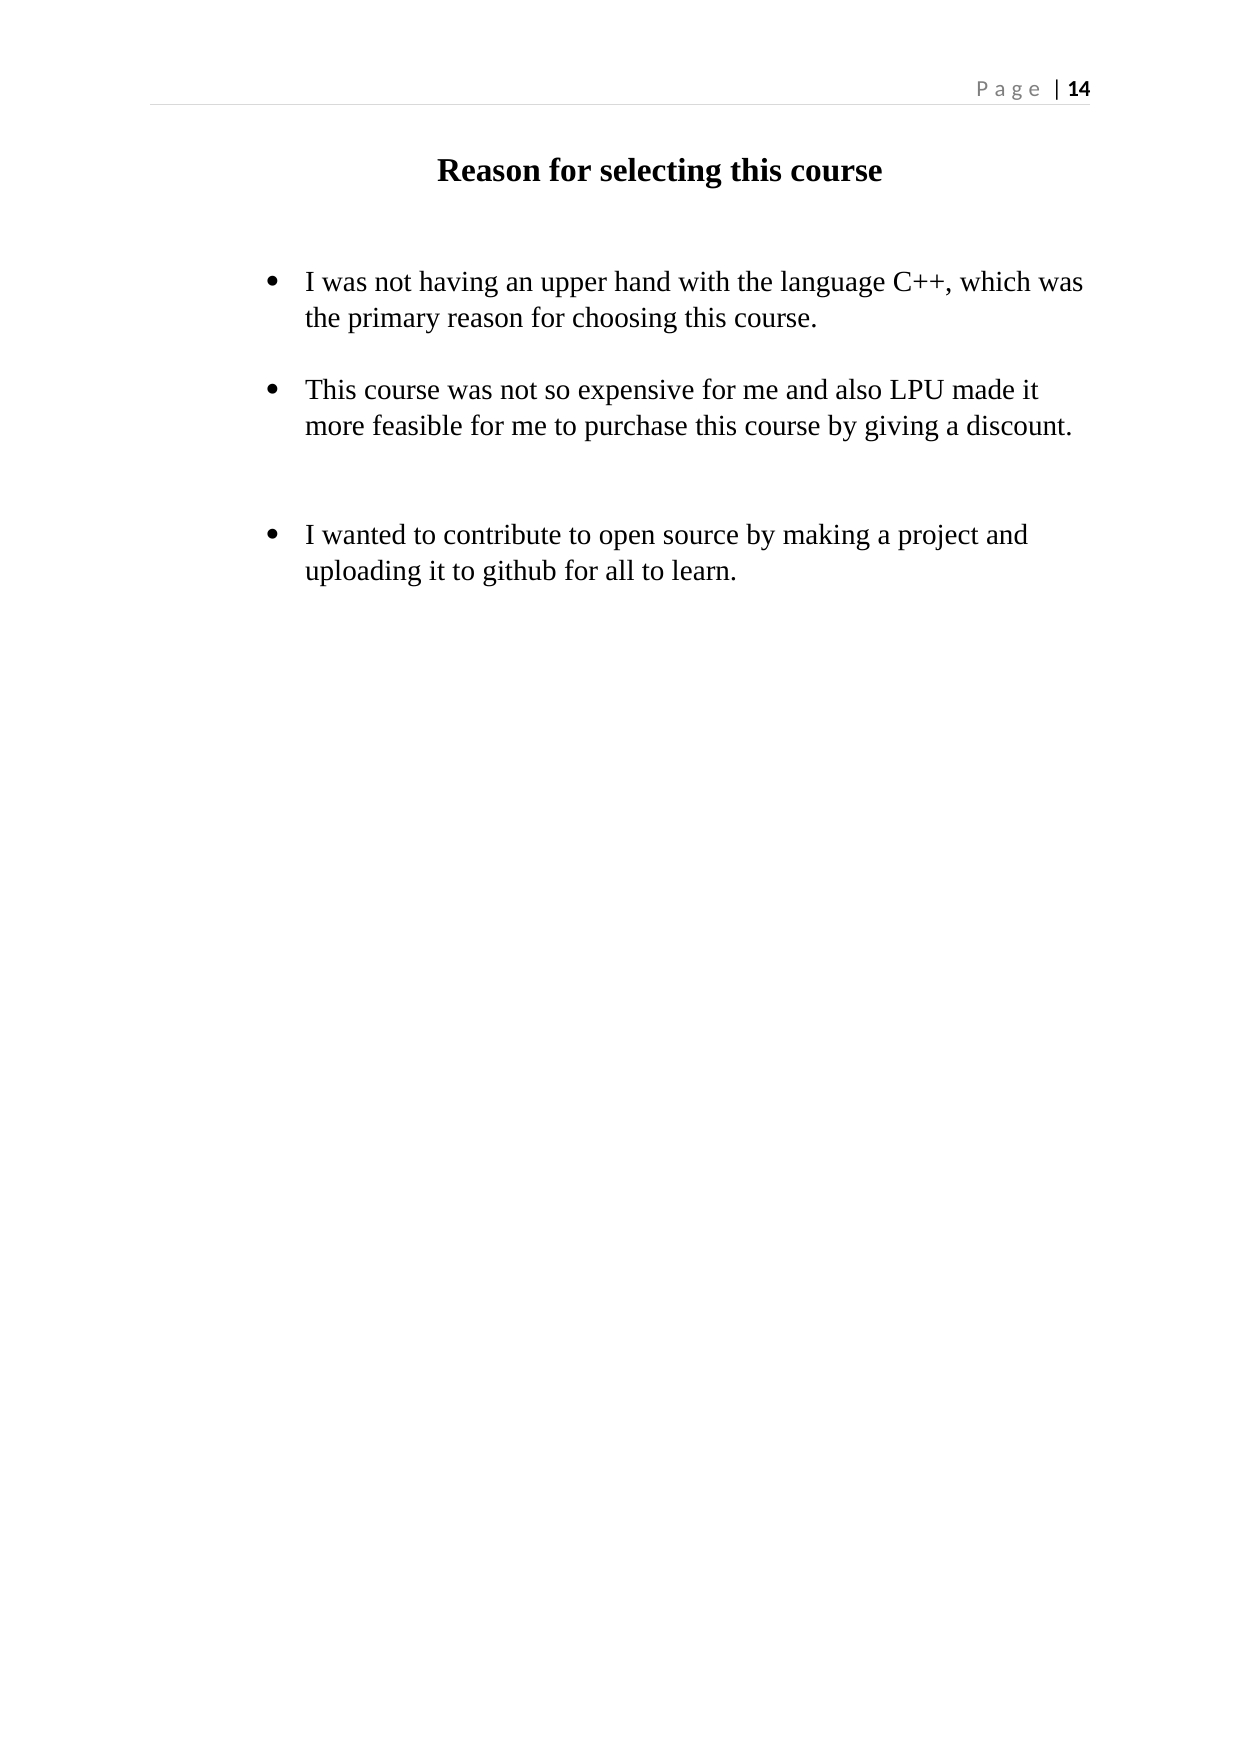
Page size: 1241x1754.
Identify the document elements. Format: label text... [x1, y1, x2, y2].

list This course was not so expensive for me and also LPU made it more feasible for me to purchase this course by giving a discount. [267, 372, 1090, 442]
list I was not having an upper hand with the language C++, which was the primary reason for choosing this course. [267, 264, 1090, 333]
list Reason for selecting this course [230, 150, 1090, 188]
list I wanted to contribute to open source by making a project and uploading it to github for all to learn. [267, 517, 1090, 587]
